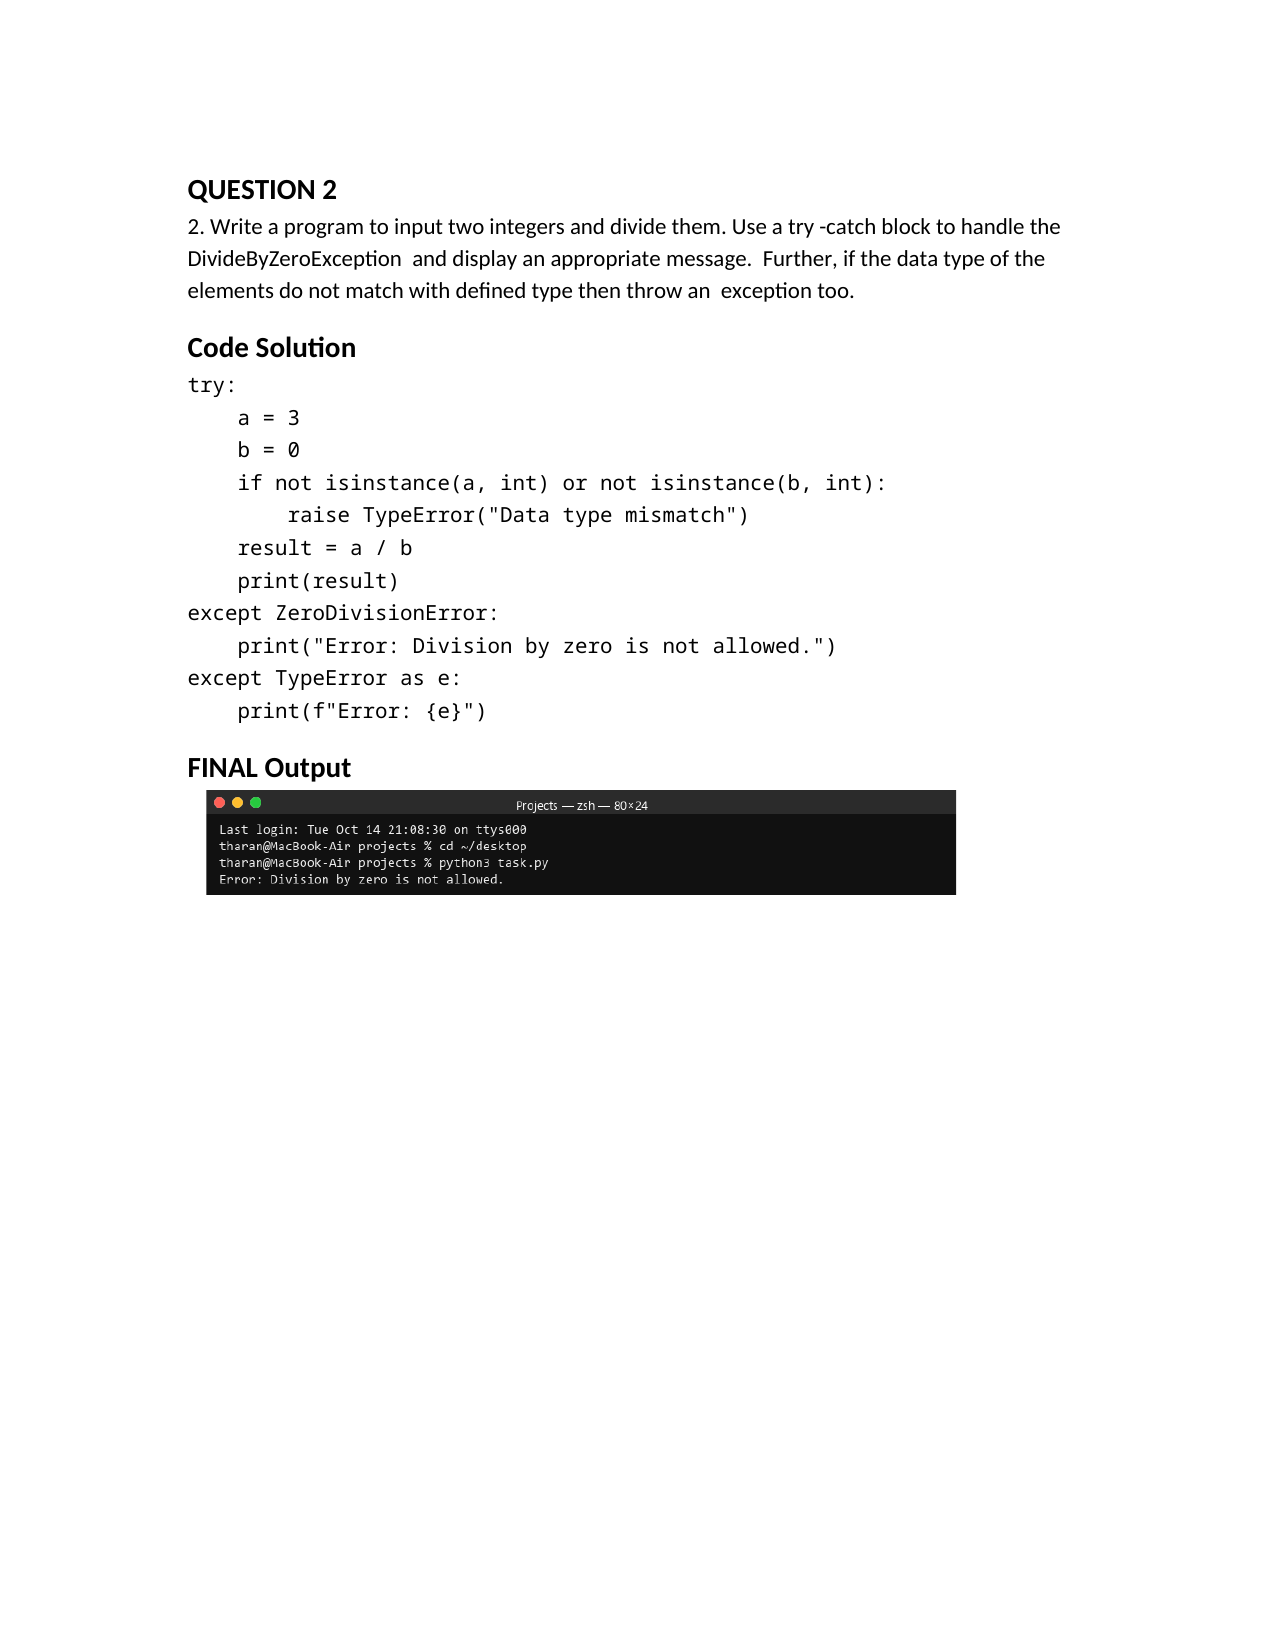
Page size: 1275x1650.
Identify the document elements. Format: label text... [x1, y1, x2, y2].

text try: a = 3 b = 0 if not isinstance(a, int) or not isinstance(b, int): raise TypeError("Data type mismatch") result = a / b print(result) except ZeroDivisionError: print("Error: Division by zero is not allowed.") except TypeError as e: print(f"Error: {e}") [187, 370, 1087, 724]
text 2. Write a program to input two integers and divide them. Use a try -catch block to handle the DivideByZeroException and display an appropriate message. Further, if the data type of the elements do not match with defined type then throw an exception too. [187, 212, 1087, 304]
subtitle FINAL Output [187, 749, 1087, 785]
subtitle QUESTION 2 [187, 171, 1087, 206]
picture [206, 790, 957, 895]
subtitle Code Solution [187, 329, 1087, 365]
